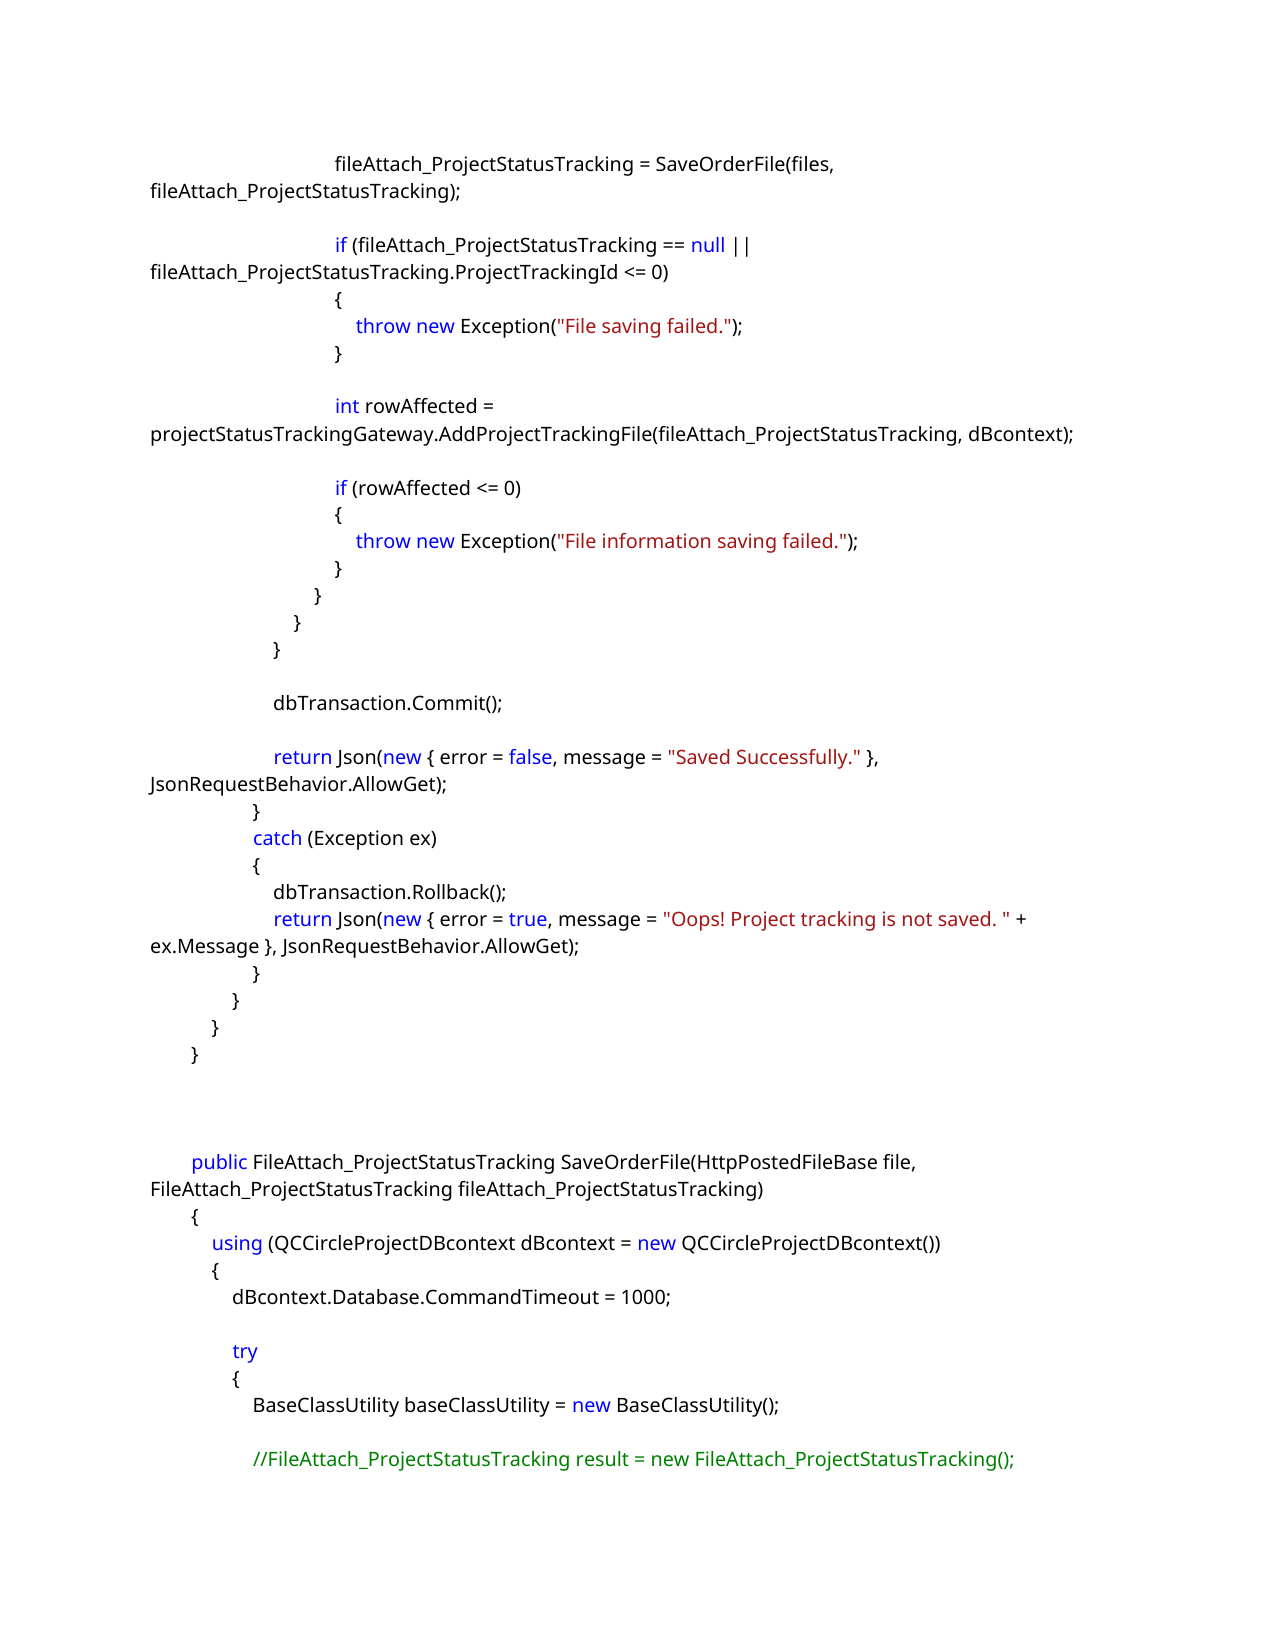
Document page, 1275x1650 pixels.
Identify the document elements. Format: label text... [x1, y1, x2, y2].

text } [150, 636, 1125, 663]
text return Json(new { error = false, message = "Saved Successfully." }, JsonRequestBehavior.AllowGet); [150, 743, 1125, 797]
text BaseClassUtility baseClassUtility = new BaseClassUtility(); [150, 1391, 1125, 1418]
text fileAttach_ProjectStatusTracking = SaveOrderFile(files, fileAttach_ProjectStatusTracking); [150, 150, 1125, 204]
text { [150, 501, 1125, 528]
text { [150, 1364, 1125, 1391]
text { [150, 1202, 1125, 1229]
text //FileAttach_ProjectStatusTracking result = new FileAttach_ProjectStatusTracking(); [150, 1445, 1125, 1472]
text } [150, 986, 1125, 1013]
text int rowAffected = projectStatusTrackingGateway.AddProjectTrackingFile(fileAttach_ProjectStatusTracking, dBcontext); [150, 393, 1125, 447]
text } [150, 1013, 1125, 1040]
text catch (Exception ex) [150, 824, 1125, 851]
text } [150, 1040, 1125, 1067]
text dBcontext.Database.CommandTimeout = 1000; [150, 1283, 1125, 1310]
text dbTransaction.Rollback(); [150, 878, 1125, 905]
text throw new Exception("File saving failed."); [150, 312, 1125, 339]
text throw new Exception("File information saving failed."); [150, 528, 1125, 555]
text } [150, 339, 1125, 366]
text { [150, 851, 1125, 878]
text } [150, 555, 1125, 582]
text { [150, 285, 1125, 312]
text } [150, 797, 1125, 824]
text } [150, 959, 1125, 986]
text } [150, 582, 1125, 609]
text try [150, 1337, 1125, 1364]
text } [150, 609, 1125, 636]
text return Json(new { error = true, message = "Oops! Project tracking is not saved. " + ex.Message }, JsonRequestBehavior.AllowGet); [150, 905, 1125, 959]
text dbTransaction.Commit(); [150, 689, 1125, 717]
text using (QCCircleProjectDBcontext dBcontext = new QCCircleProjectDBcontext()) [150, 1229, 1125, 1256]
text public FileAttach_ProjectStatusTracking SaveOrderFile(HttpPostedFileBase file, FileAttach_ProjectStatusTracking fileAttach_ProjectStatusTracking) [150, 1148, 1125, 1202]
text if (rowAffected <= 0) [150, 474, 1125, 501]
text { [150, 1256, 1125, 1283]
text if (fileAttach_ProjectStatusTracking == null || fileAttach_ProjectStatusTracking.ProjectTrackingId <= 0) [150, 231, 1125, 285]
